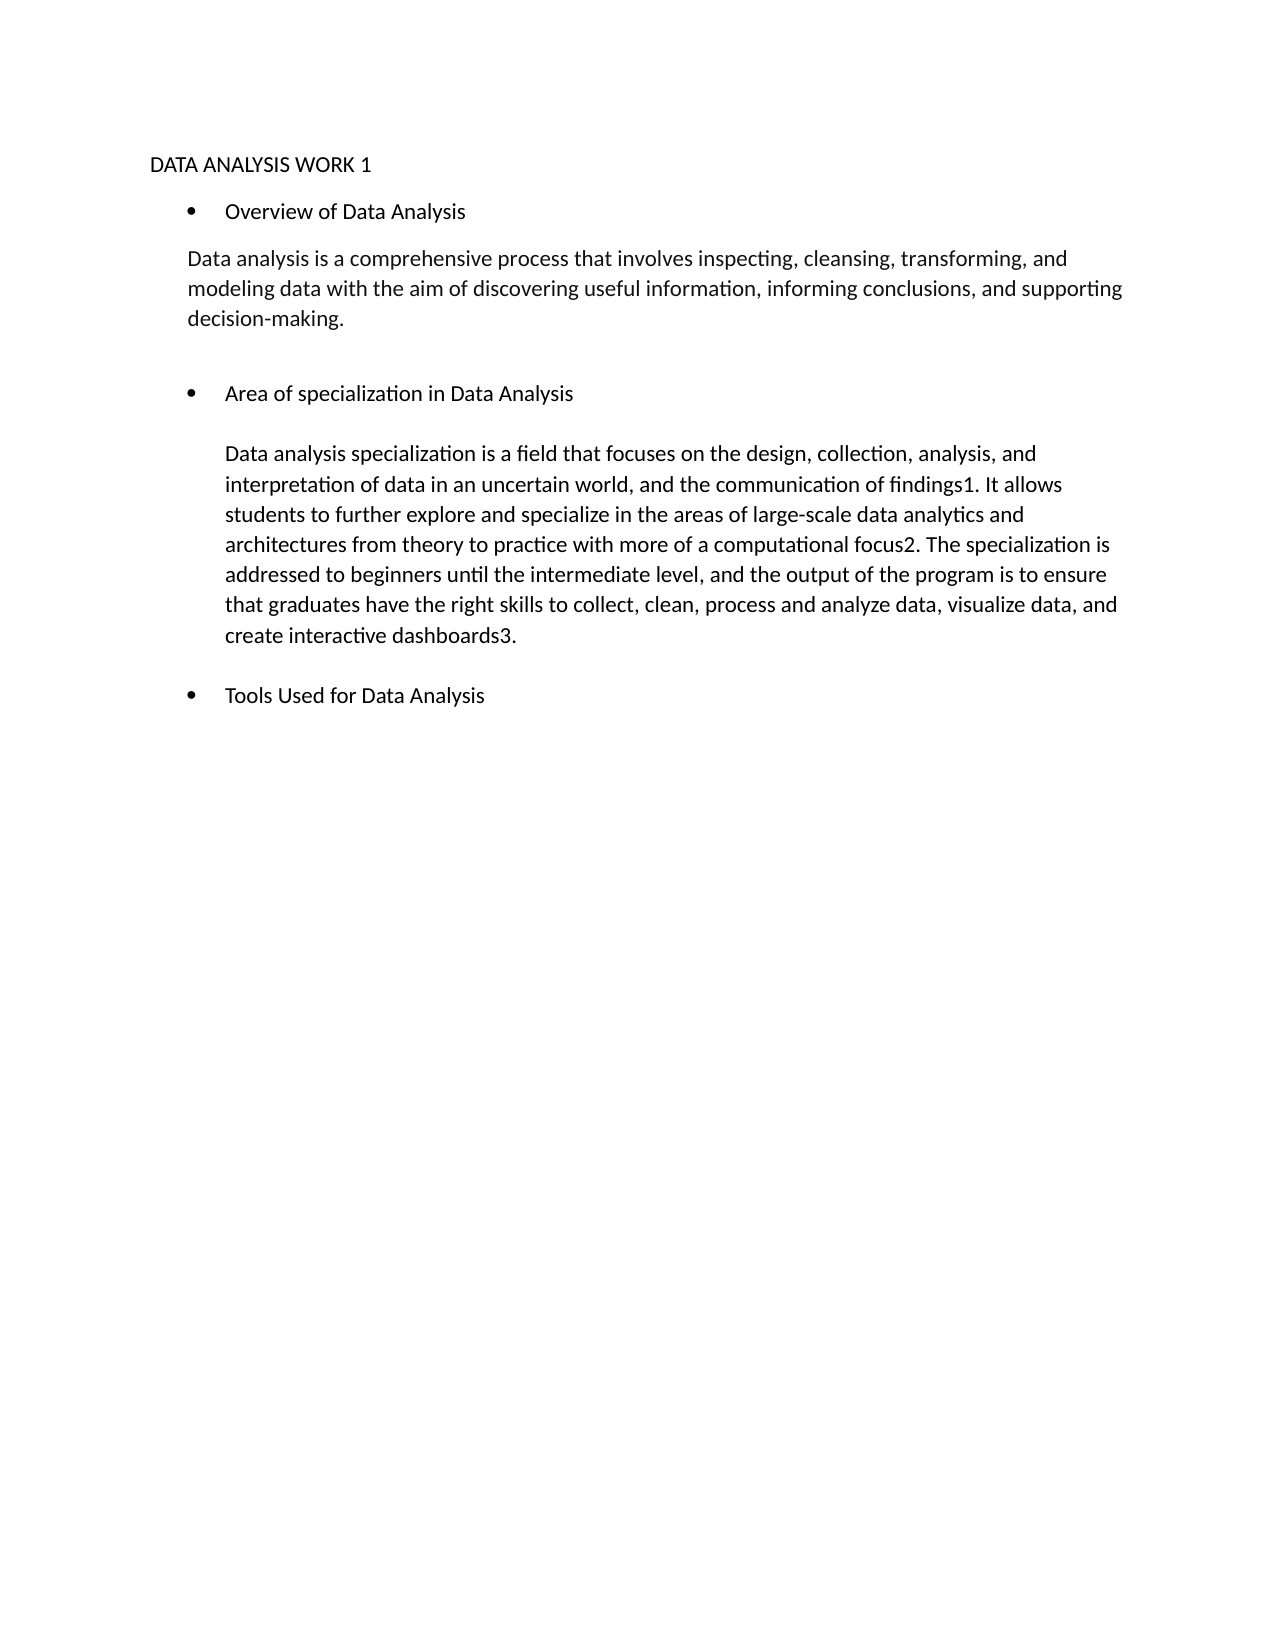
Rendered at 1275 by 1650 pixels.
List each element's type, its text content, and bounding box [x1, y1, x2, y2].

list Overview of Data Analysis [187, 197, 1125, 225]
list Area of specialization in Data Analysis [187, 379, 1125, 407]
text DATA ANALYSIS WORK 1 [150, 150, 1125, 178]
list Data analysis specialization is a field that focuses on the design, collection, analysis, and interpretation of data in an uncertain world, and the communication of findings1. It allows students to further explore and specialize in the areas of large-scale data analytics and architectures from theory to practice with more of a computational focus2. The specialization is addressed to beginners until the intermediate level, and the output of the program is to ensure that graduates have the right skills to collect, clean, process and analyze data, visualize data, and create interactive dashboards3. [225, 439, 1125, 649]
list Tools Used for Data Analysis [187, 681, 1125, 709]
text Data analysis is a comprehensive process that involves inspecting, cleansing, transforming, and modeling data with the aim of discovering useful information, informing conclusions, and supporting decision-making. [187, 244, 1125, 332]
